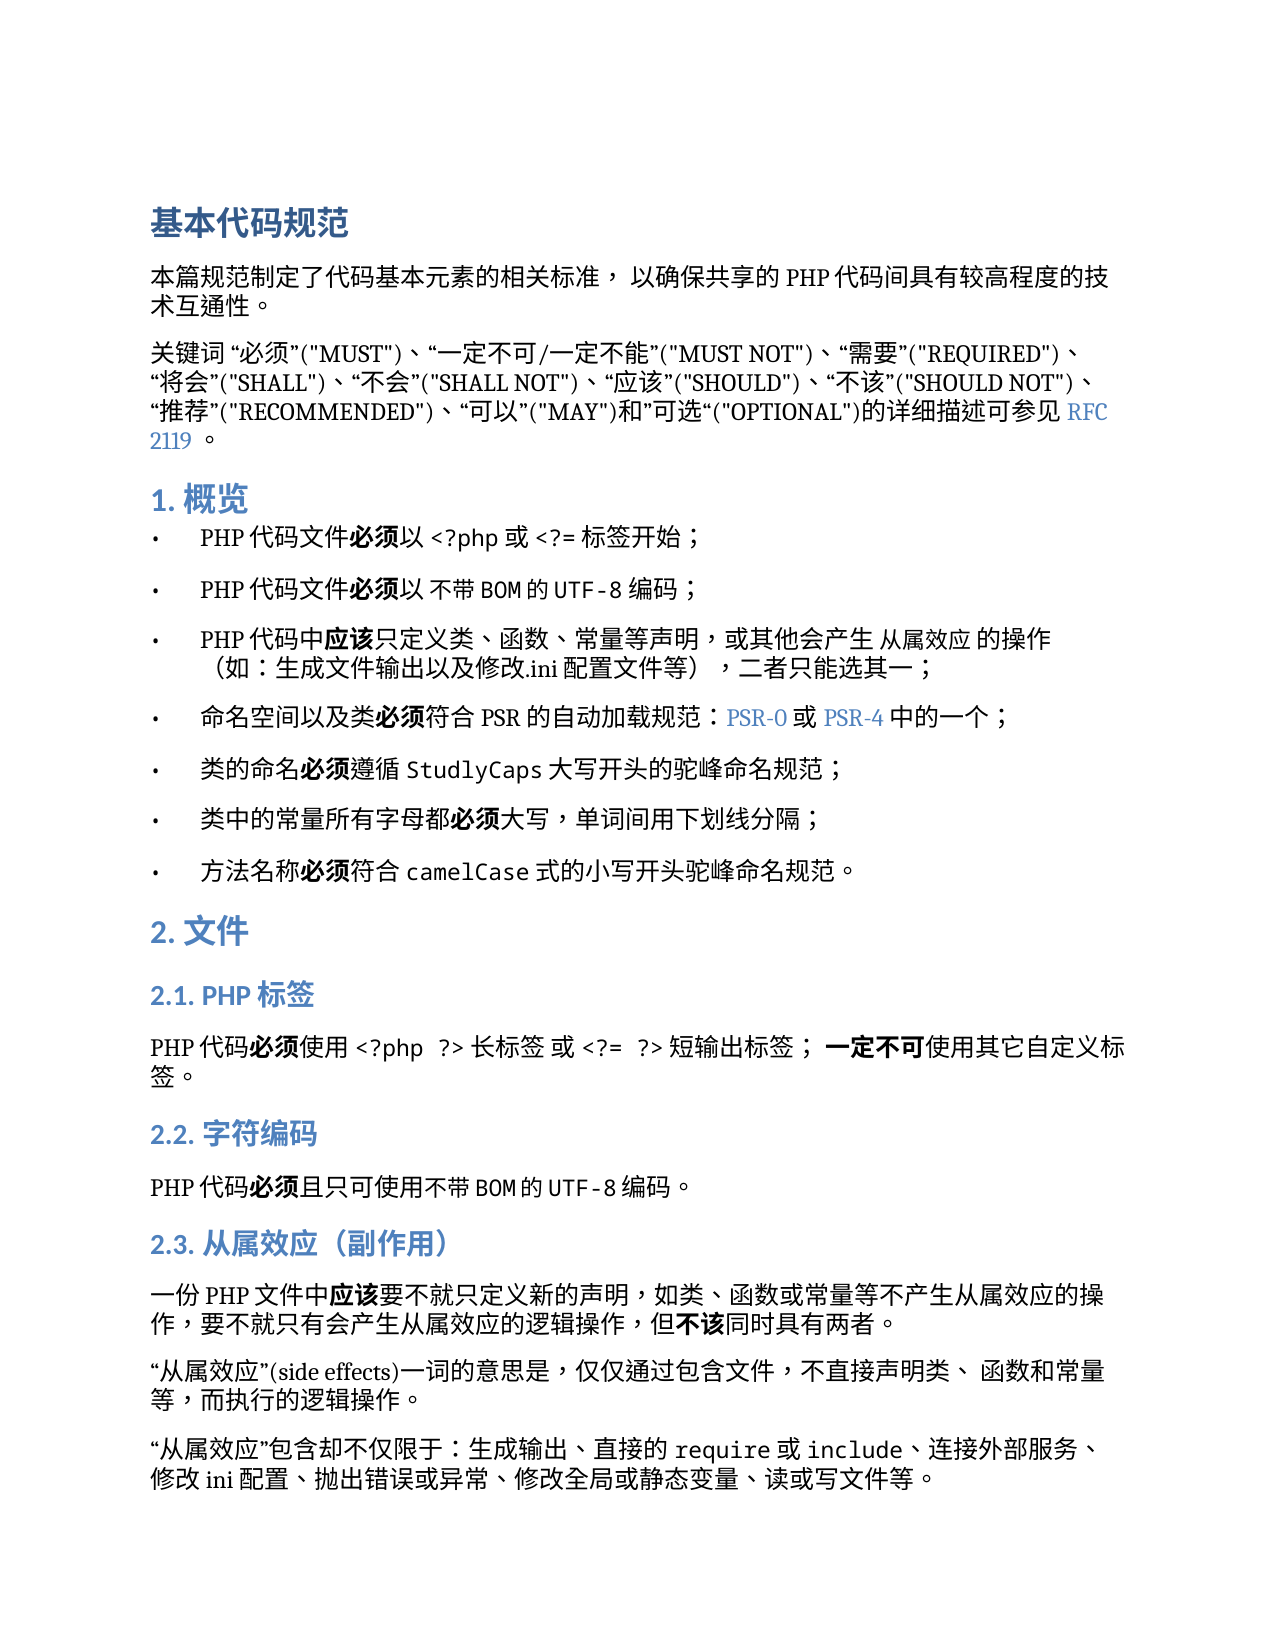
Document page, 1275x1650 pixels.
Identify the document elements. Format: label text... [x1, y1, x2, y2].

text 一份PHP文件中应该要不就只定义新的声明，如类、函数或常量等不产生从属效应的操作，要不就只有会产生从属效应的逻辑操作，但不该同时具有两者。 [150, 1282, 1125, 1339]
list PHP代码文件必须以 不带BOM的 UTF-8 编码； [150, 574, 1125, 605]
text 关键词 “必须”("MUST")、“一定不可/一定不能”("MUST NOT")、“需要”("REQUIRED")、 “将会”("SHALL")、“不会”("SHALL NOT")、“应该”("SHOULD")、“不该”("SHOULD NOT")、 “推荐”("RECOMMENDED")、“可以”("MAY")和”可选“("OPTIONAL")的详细描述可参见 RFC 2119 。 [150, 340, 1125, 455]
list 类的命名必须遵循 StudlyCaps 大写开头的驼峰命名规范； [150, 754, 1125, 785]
list 方法名称必须符合 camelCase 式的小写开头驼峰命名规范。 [150, 855, 1125, 887]
text “从属效应”(side effects)一词的意思是，仅仅通过包含文件，不直接声明类、 函数和常量等，而执行的逻辑操作。 [150, 1358, 1125, 1416]
list PHP代码中应该只定义类、函数、常量等声明，或其他会产生 从属效应 的操作（如：生成文件输出以及修改.ini配置文件等），二者只能选其一； [150, 626, 1125, 683]
subtitle 基本代码规范 [150, 200, 1125, 245]
list PHP代码文件必须以 <?php 或 <?= 标签开始； [150, 522, 1125, 553]
list 命名空间以及类必须符合 PSR 的自动加载规范：PSR-0 或 PSR-4 中的一个； [150, 704, 1125, 733]
text “从属效应”包含却不仅限于：生成输出、直接的 require 或 include、连接外部服务、修改 ini 配置、抛出错误或异常、修改全局或静态变量、读或写文件等。 [150, 1434, 1125, 1494]
subtitle 2.1. PHP标签 [150, 974, 1125, 1013]
subtitle 2.2. 字符编码 [150, 1113, 1125, 1153]
subtitle 1. 概览 [150, 476, 1125, 522]
text PHP代码必须使用 <?php ?> 长标签 或 <?= ?> 短输出标签； 一定不可使用其它自定义标签。 [150, 1032, 1125, 1092]
text 本篇规范制定了代码基本元素的相关标准， 以确保共享的PHP代码间具有较高程度的技术互通性。 [150, 264, 1125, 322]
subtitle 2. 文件 [150, 907, 1125, 953]
list 类中的常量所有字母都必须大写，单词间用下划线分隔； [150, 806, 1125, 834]
subtitle 2.3. 从属效应（副作用） [150, 1223, 1125, 1263]
text PHP代码必须且只可使用不带BOM的UTF-8编码。 [150, 1171, 1125, 1203]
